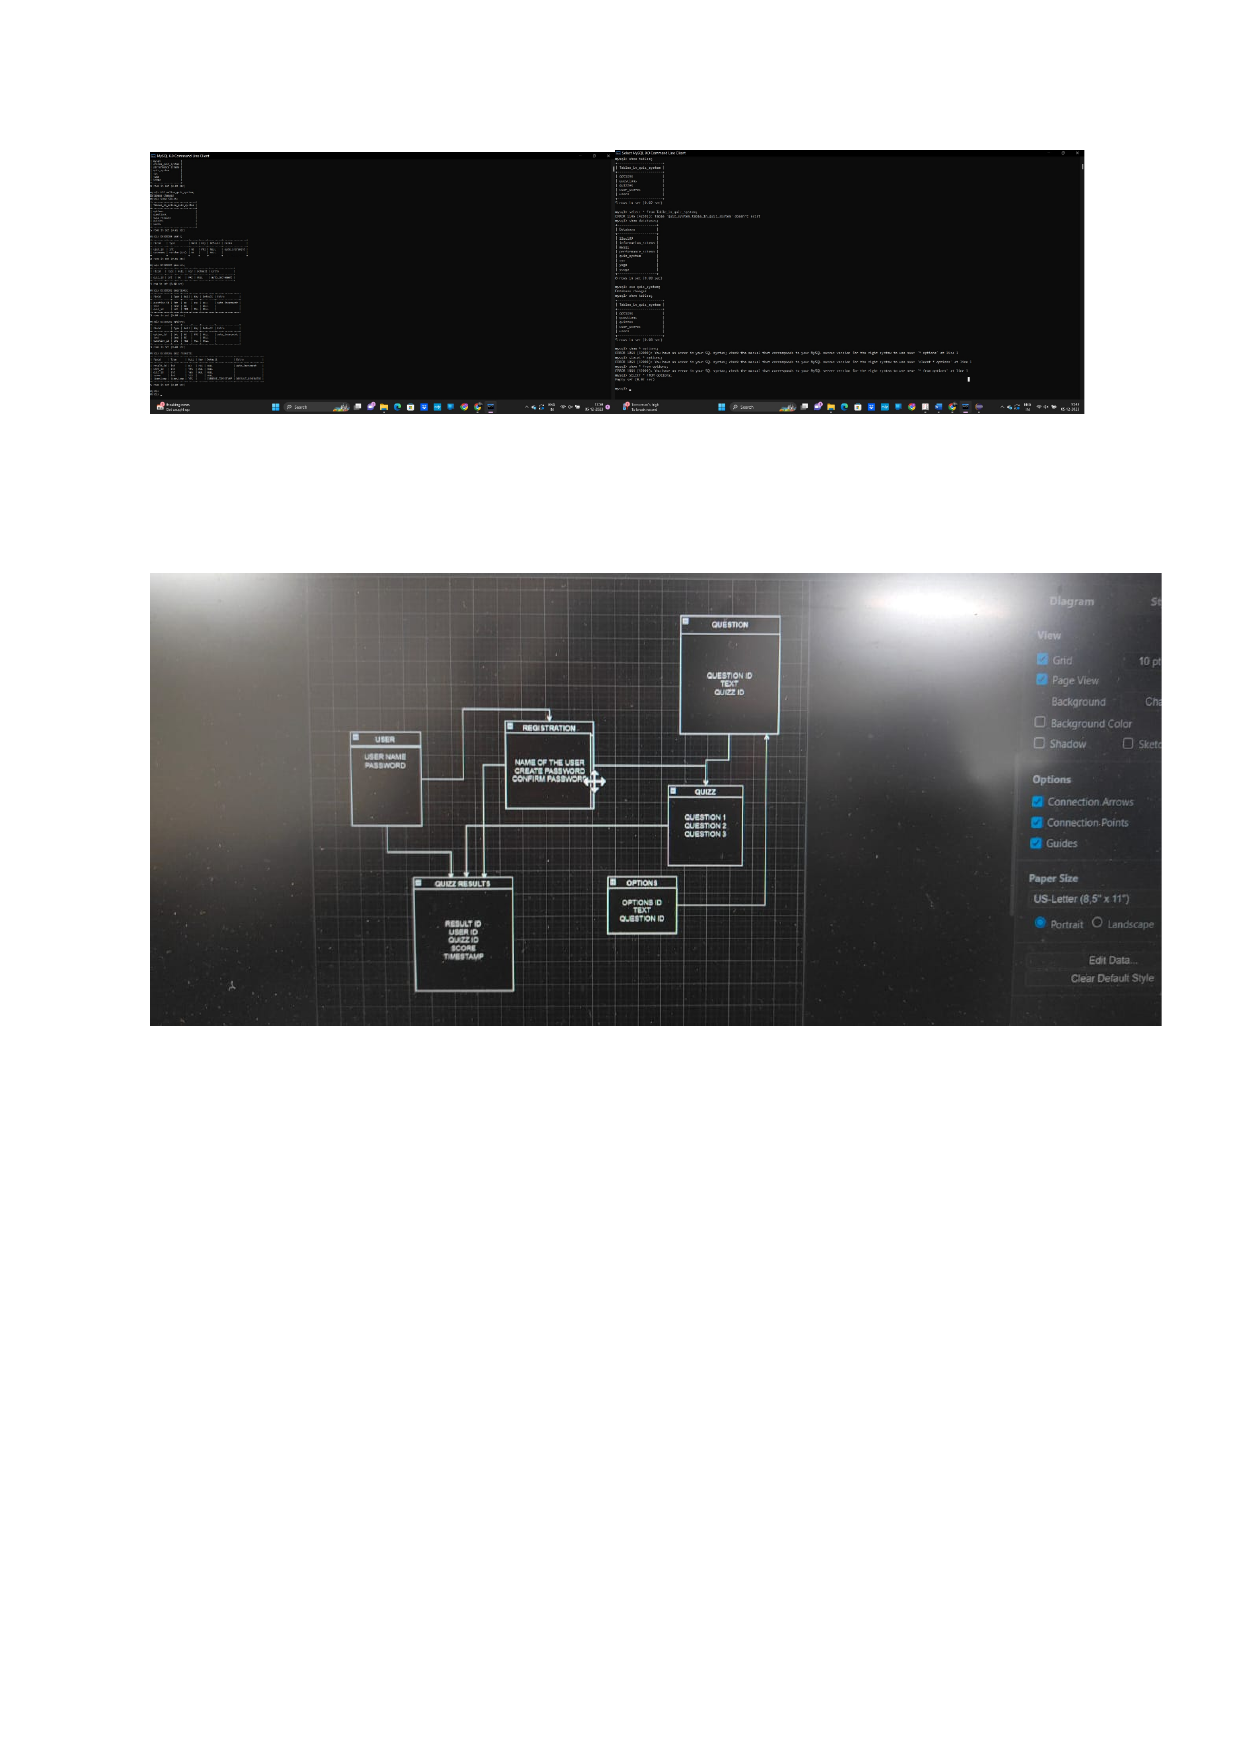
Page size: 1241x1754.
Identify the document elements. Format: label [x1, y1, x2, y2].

picture [150, 150, 1085, 414]
picture [150, 573, 1162, 1026]
